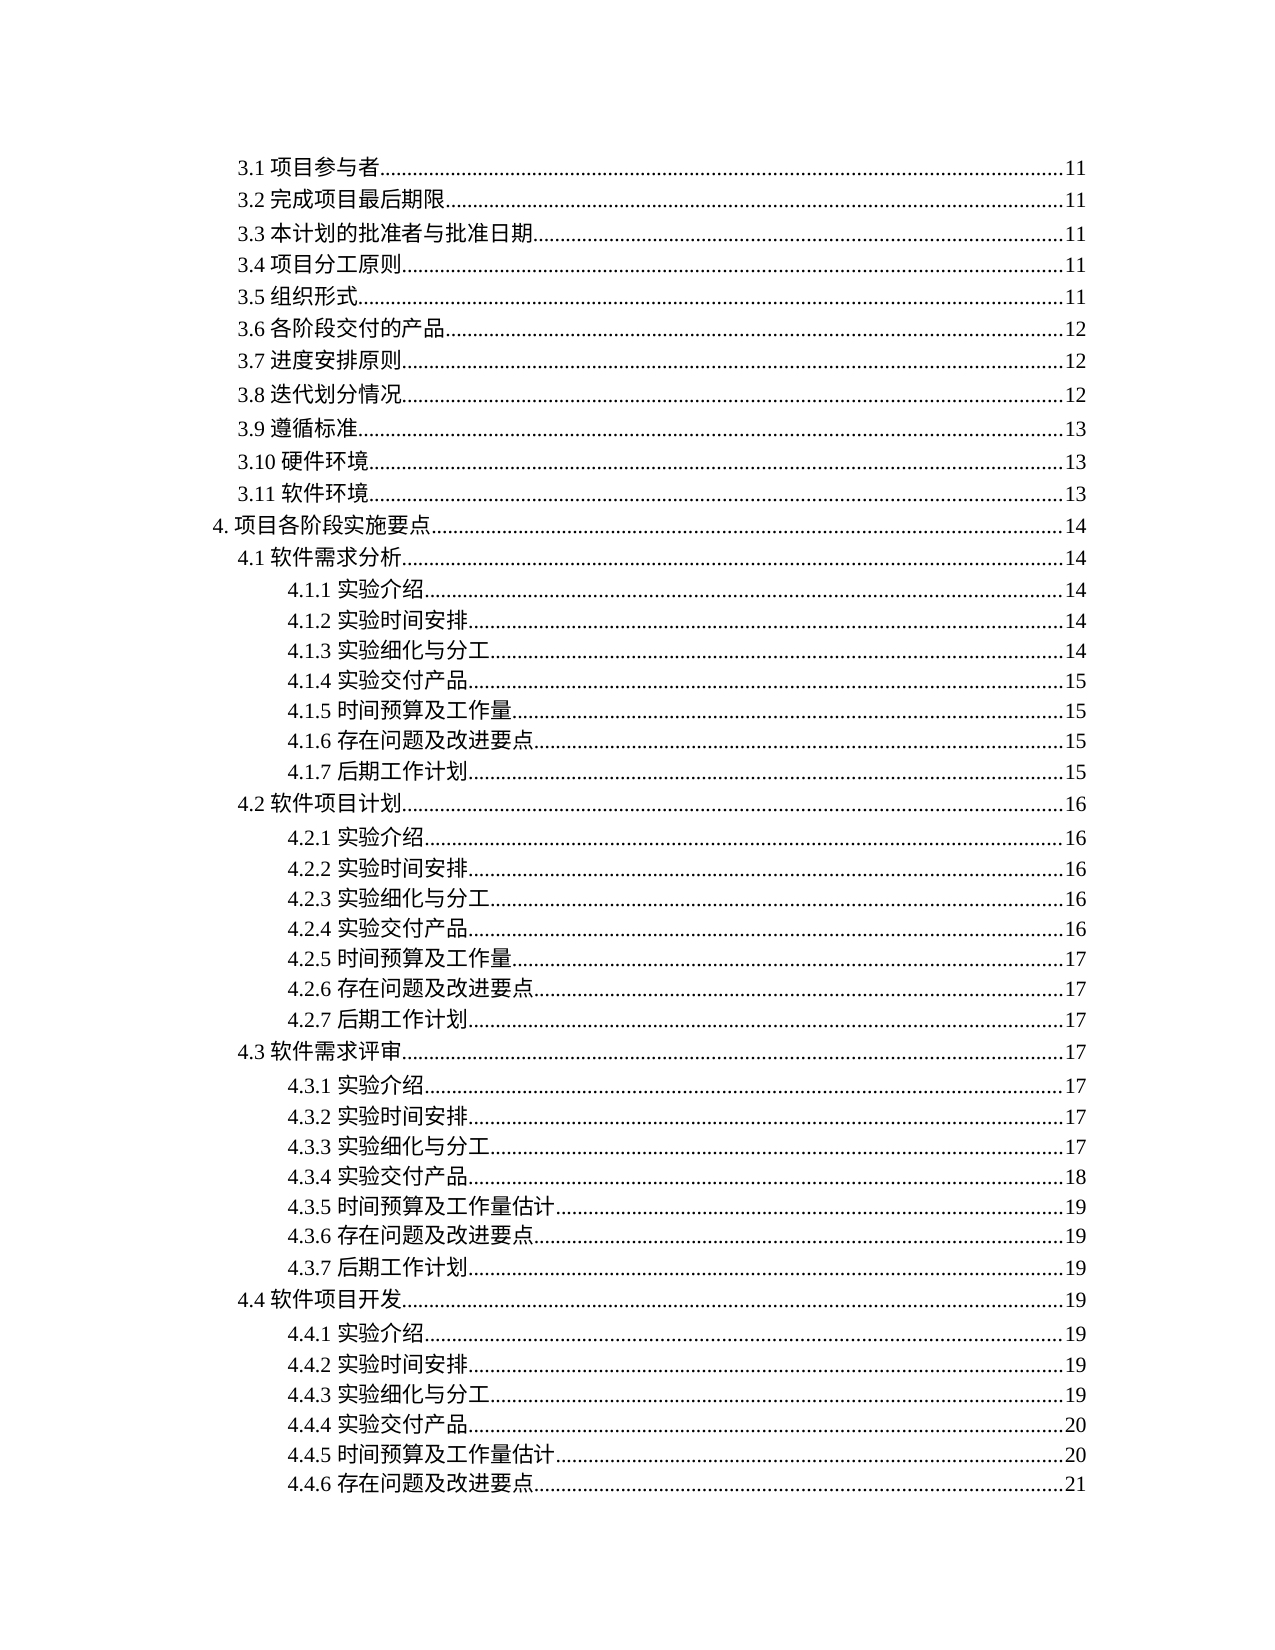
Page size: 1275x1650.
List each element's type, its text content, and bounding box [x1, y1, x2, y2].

text 4.4.3 实验细化与分工 19 [287, 1379, 1087, 1409]
text 3.5 组织形式 11 [237, 281, 1087, 311]
text 4.3.1 实验介绍 17 [287, 1068, 1087, 1099]
text 3.2 完成项目最后期限 11 [237, 184, 1087, 213]
text 4.3.3 实验细化与分工 17 [287, 1131, 1087, 1161]
text 3.7 进度安排原则 12 [237, 345, 1087, 375]
text 4.3.2 实验时间安排 17 [287, 1099, 1087, 1131]
text 3.11 软件环境 13 [237, 478, 1087, 508]
text 3.6 各阶段交付的产品 12 [237, 313, 1087, 343]
text 3.1 项目参与者 11 [237, 150, 1087, 182]
text 3.4 项目分工原则 11 [237, 249, 1087, 279]
text 4.4 软件项目开发 19 [237, 1282, 1087, 1313]
text 3.8 迭代划分情况 12 [237, 377, 1087, 408]
text 4.1.2 实验时间安排 14 [287, 603, 1087, 635]
text 3.3 本计划的批准者与批准日期 11 [237, 216, 1087, 247]
text 4.4.4 实验交付产品 20 [287, 1409, 1087, 1438]
text 4.1 软件需求分析 14 [237, 542, 1087, 572]
text 3.9 遵循标准 13 [237, 411, 1087, 442]
text 4.1.5 时间预算及工作量 15 [287, 695, 1087, 724]
text 4.2.6 存在问题及改进要点 17 [287, 972, 1087, 1002]
text 4.3.6 存在问题及改进要点 19 [287, 1220, 1087, 1250]
text 4.2.5 时间预算及工作量 17 [287, 943, 1087, 972]
text 4.1.7 后期工作计划 15 [287, 754, 1087, 786]
text 4.1.3 实验细化与分工 14 [287, 635, 1087, 665]
text 4.3 软件需求评审 17 [237, 1034, 1087, 1066]
text 4.2.2 实验时间安排 16 [287, 851, 1087, 883]
text 4.3.7 后期工作计划 19 [287, 1250, 1087, 1282]
text 4. 项目各阶段实施要点 14 [212, 510, 1087, 540]
text 4.4.2 实验时间安排 19 [287, 1347, 1087, 1379]
text 4.2.3 实验细化与分工 16 [287, 883, 1087, 913]
text 4.2.7 后期工作计划 17 [287, 1002, 1087, 1034]
text 4.1.1 实验介绍 14 [287, 574, 1087, 603]
text 4.2.1 实验介绍 16 [287, 820, 1087, 851]
text 4.4.5 时间预算及工作量估计 20 [287, 1438, 1087, 1468]
text 4.1.6 存在问题及改进要点 15 [287, 724, 1087, 754]
text 4.2.4 实验交付产品 16 [287, 913, 1087, 943]
text 3.10 硬件环境 13 [237, 444, 1087, 476]
text 4.4.6 存在问题及改进要点 21 [287, 1468, 1087, 1498]
text 4.3.4 实验交付产品 18 [287, 1161, 1087, 1191]
text 4.3.5 时间预算及工作量估计 19 [287, 1191, 1087, 1220]
text 4.4.1 实验介绍 19 [287, 1316, 1087, 1347]
text 4.1.4 实验交付产品 15 [287, 665, 1087, 695]
text 4.2 软件项目计划 16 [237, 786, 1087, 818]
